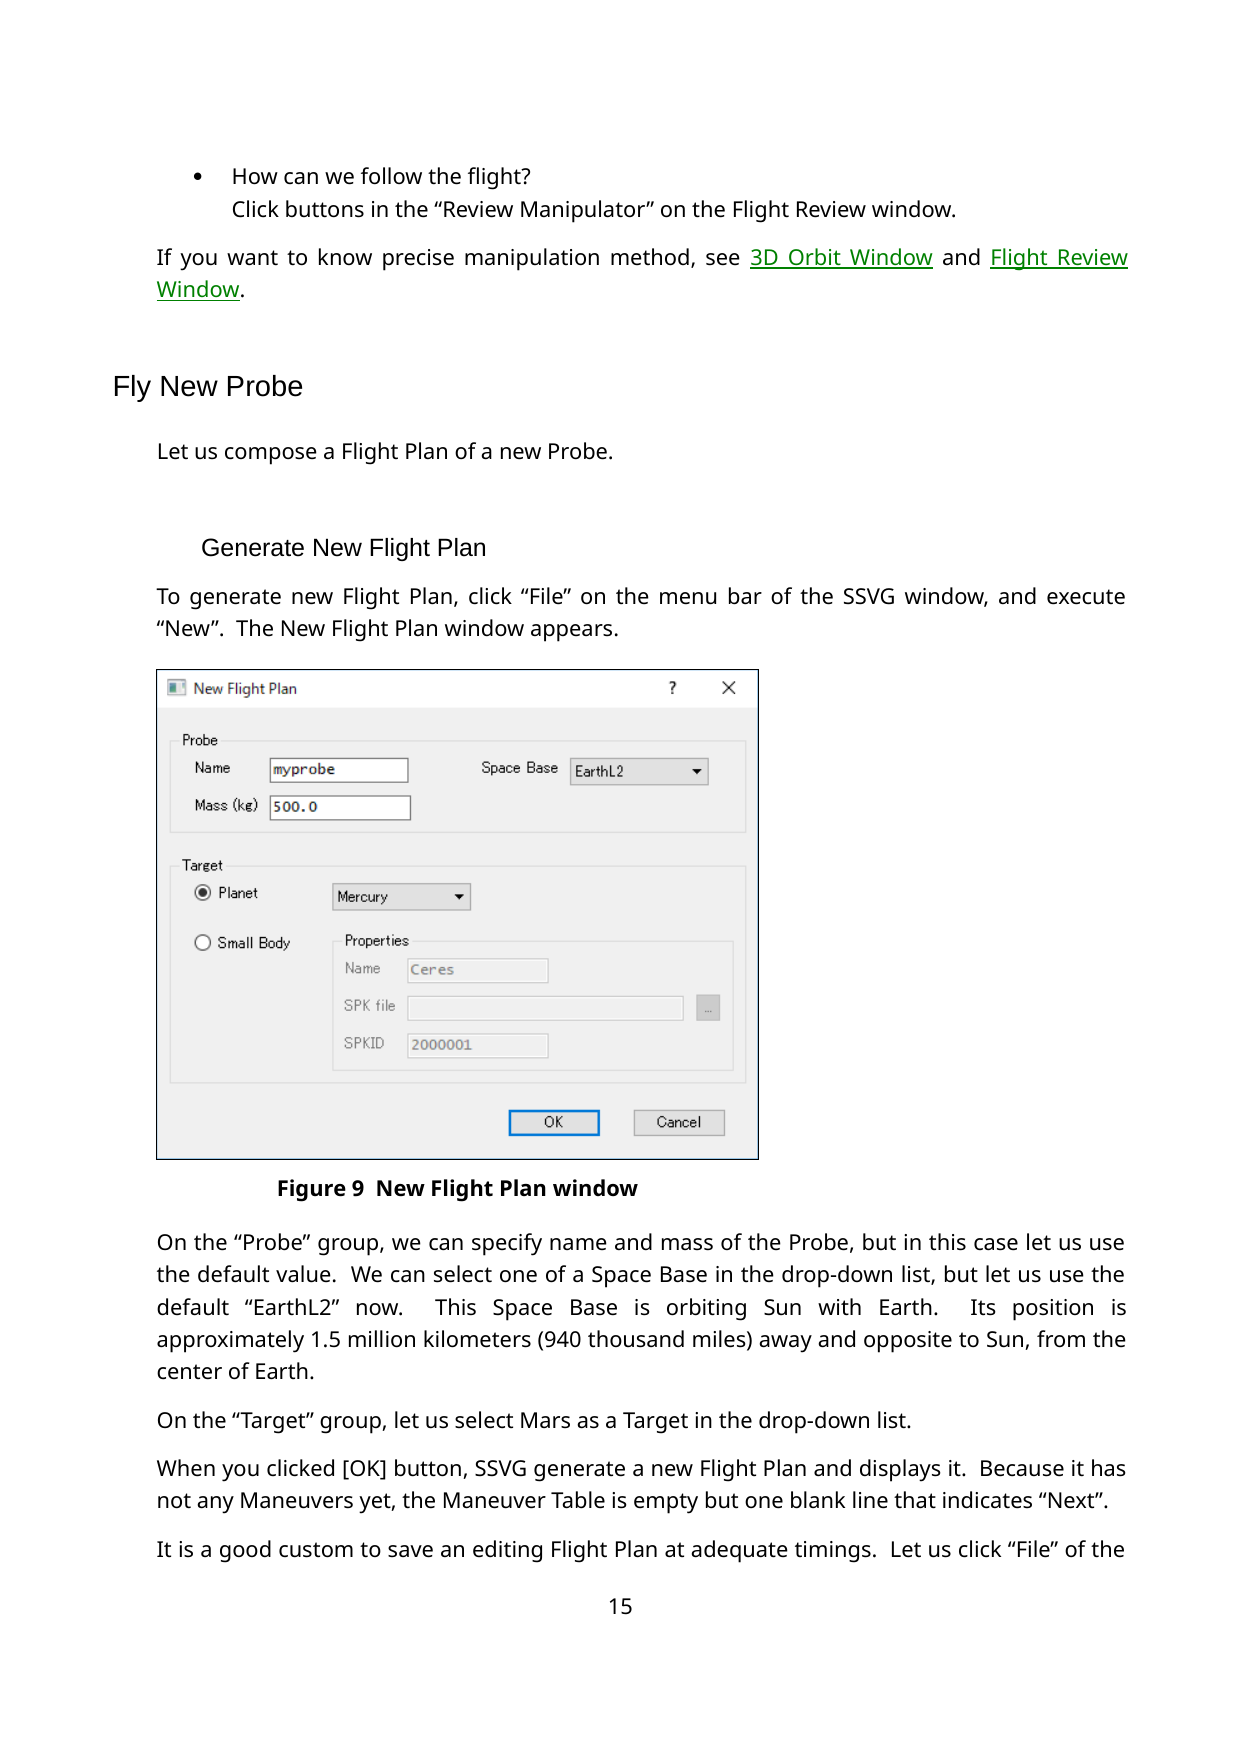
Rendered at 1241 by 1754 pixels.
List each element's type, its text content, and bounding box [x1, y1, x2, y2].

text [156, 1532, 1128, 1565]
subtitle Generate New Flight Plan [201, 531, 1128, 564]
list How can we follow the flight? Click buttons in the “Review Manipulator” on the Flight Review window. [194, 160, 1128, 225]
text When you clicked [OK] button, SSVG generate a new Flight Plan and displays it. Because it has not any Maneuvers yet, the Maneuver Table is empty but one blank line that indicates “Next”. [156, 1452, 1128, 1516]
subtitle Fly New Probe [112, 354, 1128, 418]
text If you want to know precise manipulation method, see 3D Orbit Window and Flight Review Window. [156, 241, 1128, 305]
text To generate new Flight Plan, click “File” on the menu bar of the SSVG window, and execute “New”. The New Flight Plan window appears. [156, 580, 1128, 644]
text On the “Probe” group, we can specify name and mass of the Probe, but in this case let us use the default value. We can select one of a Space Base in the drop-down list, but let us use the default “EarthL2” now. This Space Base is orbiting Sun with Earth. Its position is approximately 1.5 million kilometers (940 thousand miles) away and opposite to Sun, from the center of Earth. [156, 1226, 1128, 1387]
text Let us compose a Flight Plan of a new Probe. [157, 434, 1128, 467]
text On the “Target” group, let us select Mars as a Target in the drop-down list. [156, 1403, 1128, 1436]
picture [157, 670, 758, 1159]
